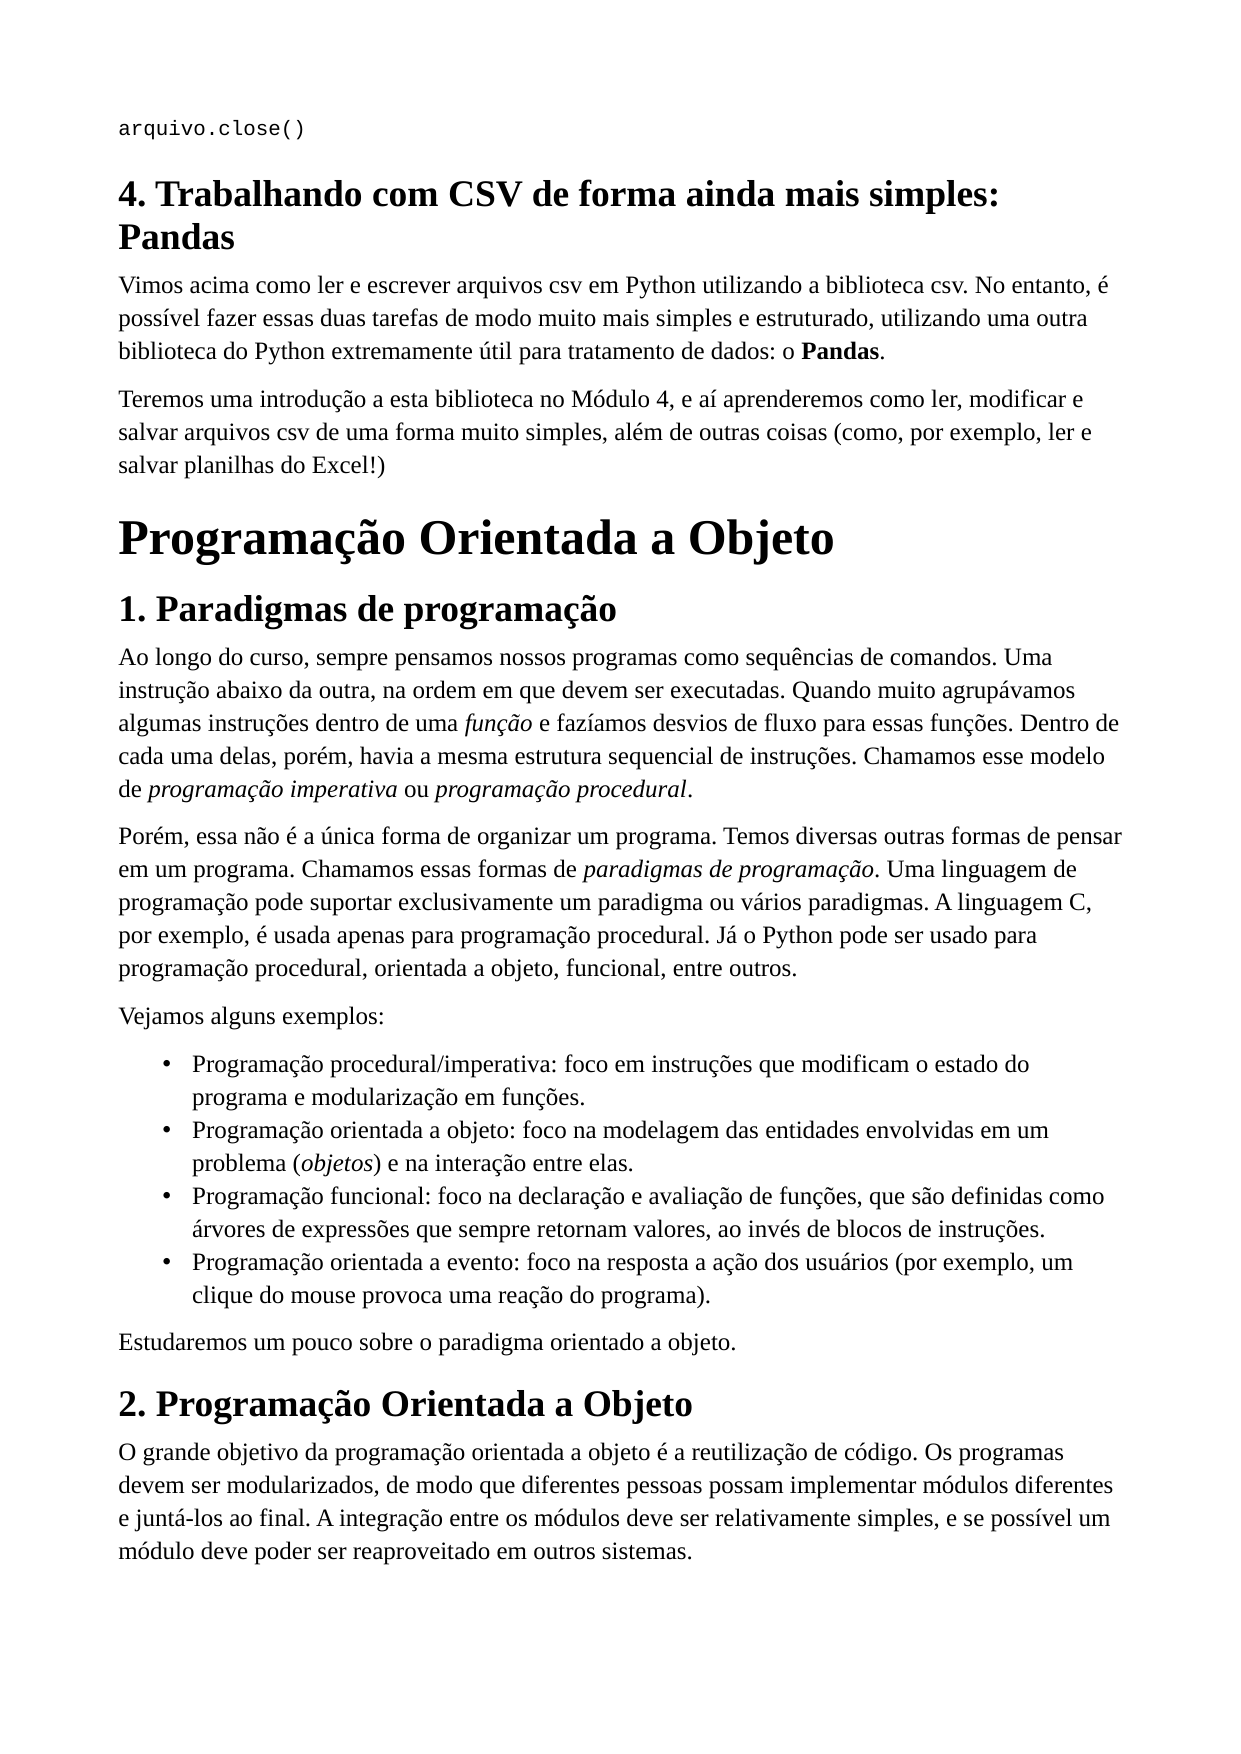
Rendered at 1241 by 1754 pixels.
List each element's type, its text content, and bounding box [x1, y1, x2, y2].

text Estudaremos um pouco sobre o paradigma orientado a objeto. [118, 1327, 1122, 1356]
subtitle 4. Trabalhando com CSV de forma ainda mais simples: Pandas [118, 171, 1122, 257]
subtitle 1. Paradigmas de programação [118, 586, 1122, 629]
subtitle Programação Orientada a Objeto [118, 508, 1122, 565]
list Programação orientada a objeto: foco na modelagem das entidades envolvidas em um problema (objetos) e na interação entre elas. [162, 1115, 1122, 1176]
text arquivo.close() [118, 118, 1122, 142]
list Programação funcional: foco na declaração e avaliação de funções, que são definidas como árvores de expressões que sempre retornam valores, ao invés de blocos de instruções. [162, 1181, 1122, 1242]
text O grande objetivo da programação orientada a objeto é a reutilização de código. Os programas devem ser modularizados, de modo que diferentes pessoas possam implementar módulos diferentes e juntá-los ao final. A integração entre os módulos deve ser relativamente simples, e se possível um módulo deve poder ser reaproveitado em outros sistemas. [118, 1437, 1122, 1565]
list Programação orientada a evento: foco na resposta a ação dos usuários (por exemplo, um clique do mouse provoca uma reação do programa). [162, 1247, 1122, 1308]
text Teremos uma introdução a esta biblioteca no Módulo 4, e aí aprenderemos como ler, modificar e salvar arquivos csv de uma forma muito simples, além de outras coisas (como, por exemplo, ler e salvar planilhas do Excel!) [118, 384, 1122, 478]
text Porém, essa não é a única forma de organizar um programa. Temos diversas outras formas de pensar em um programa. Chamamos essas formas de paradigmas de programação. Uma linguagem de programação pode suportar exclusivamente um paradigma ou vários paradigmas. A linguagem C, por exemplo, é usada apenas para programação procedural. Já o Python pode ser usado para programação procedural, orientada a objeto, funcional, entre outros. [118, 821, 1122, 982]
subtitle 2. Programação Orientada a Objeto [118, 1381, 1122, 1424]
text Ao longo do curso, sempre pensamos nossos programas como sequências de comandos. Uma instrução abaixo da outra, na ordem em que devem ser executadas. Quando muito agrupávamos algumas instruções dentro de uma função e fazíamos desvios de fluxo para essas funções. Dentro de cada uma delas, porém, havia a mesma estrutura sequencial de instruções. Chamamos esse modelo de programação imperativa ou programação procedural. [118, 642, 1122, 802]
list Programação procedural/imperativa: foco em instruções que modificam o estado do programa e modularização em funções. [162, 1049, 1122, 1110]
text Vejamos alguns exemplos: [118, 1001, 1122, 1030]
text Vimos acima como ler e escrever arquivos csv em Python utilizando a biblioteca csv. No entanto, é possível fazer essas duas tarefas de modo muito mais simples e estruturado, utilizando uma outra biblioteca do Python extremamente útil para tratamento de dados: o Pandas. [118, 270, 1122, 365]
